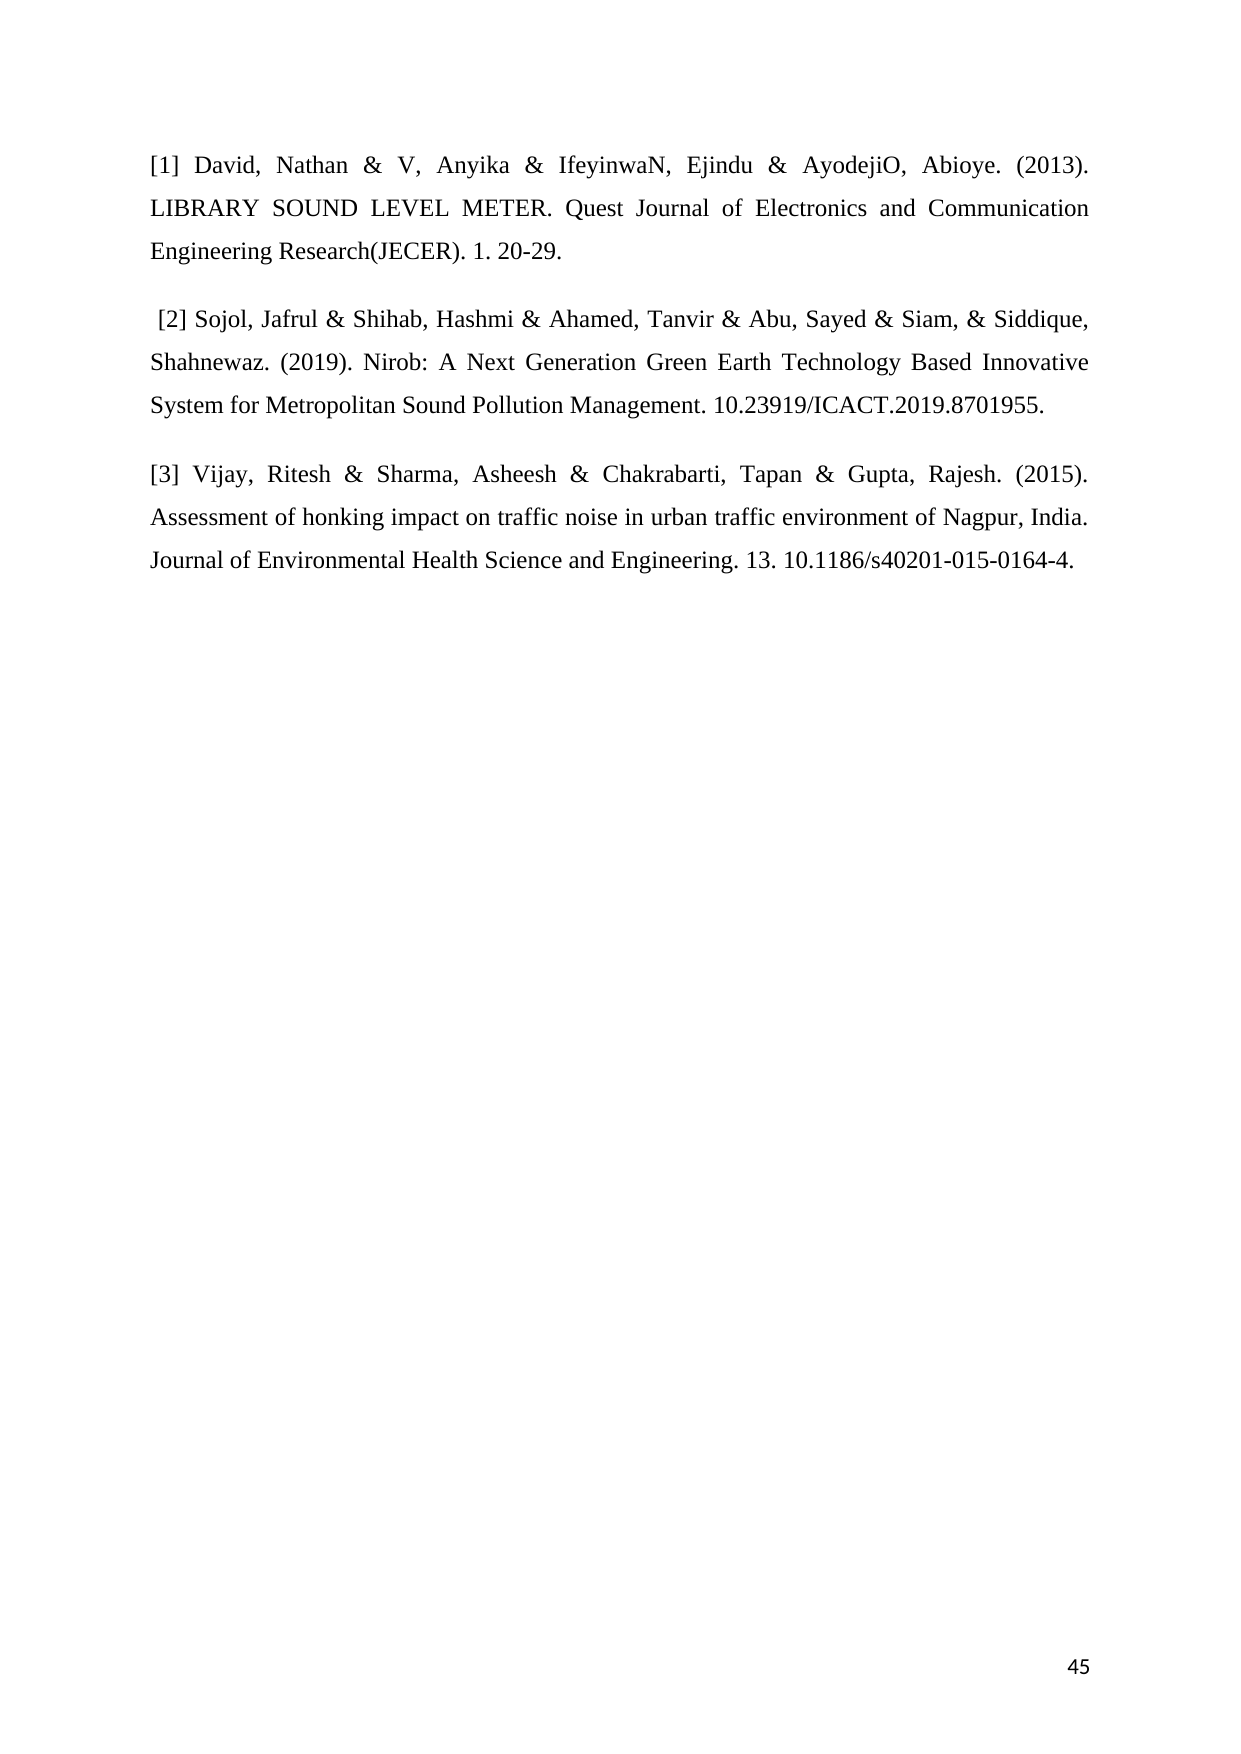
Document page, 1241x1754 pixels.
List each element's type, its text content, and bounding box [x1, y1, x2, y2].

text [1] David, Nathan & V, Anyika & IfeyinwaN, Ejindu & AyodejiO, Abioye. (2013). LIBRARY SOUND LEVEL METER. Quest Journal of Electronics and Communication Engineering Research(JECER). 1. 20-29. [150, 150, 1090, 265]
text [2] Sojol, Jafrul & Shihab, Hashmi & Ahamed, Tanvir & Abu, Sayed & Siam, & Siddique, Shahnewaz. (2019). Nirob: A Next Generation Green Earth Technology Based Innovative System for Metropolitan Sound Pollution Management. 10.23919/ICACT.2019.8701955. [150, 304, 1090, 419]
text [3] Vijay, Ritesh & Sharma, Asheesh & Chakrabarti, Tapan & Gupta, Rajesh. (2015). Assessment of honking impact on traffic noise in urban traffic environment of Nagpur, India. Journal of Environmental Health Science and Engineering. 13. 10.1186/s40201-015-0164-4. [150, 459, 1090, 574]
